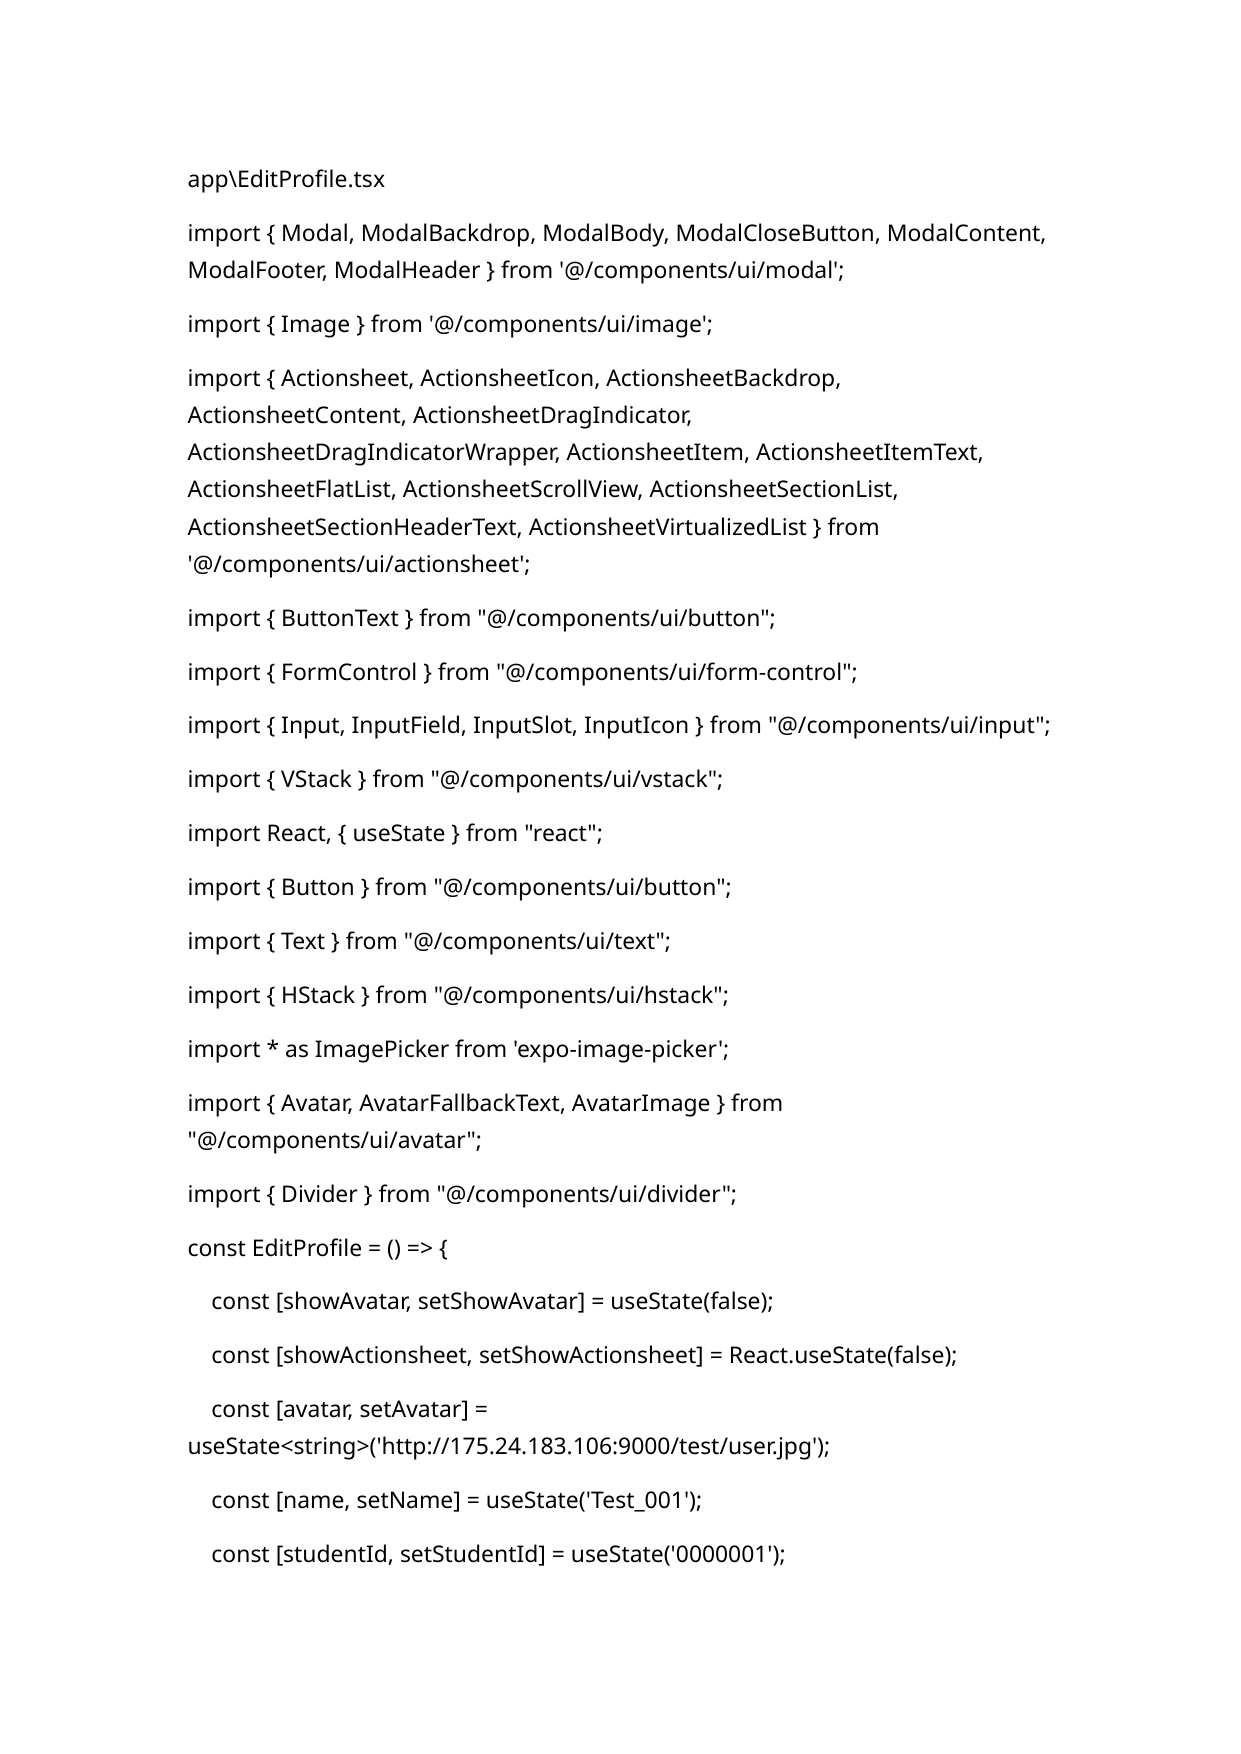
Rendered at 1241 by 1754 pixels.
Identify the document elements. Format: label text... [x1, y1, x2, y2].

text const [showActionsheet, setShowActionsheet] = React.useState(false); [187, 1338, 1053, 1371]
text const [avatar, setAvatar] = useState<string>('http://175.24.183.106:9000/test/user.jpg'); [187, 1392, 1053, 1462]
text const [studentId, setStudentId] = useState('0000001'); [187, 1537, 1053, 1570]
text const [name, setName] = useState('Test_001'); [187, 1483, 1053, 1516]
text import { Actionsheet, ActionsheetIcon, ActionsheetBackdrop, ActionsheetContent, ActionsheetDragIndicator, ActionsheetDragIndicatorWrapper, ActionsheetItem, ActionsheetItemText, ActionsheetFlatList, ActionsheetScrollView, ActionsheetSectionList, ActionsheetSectionHeaderText, ActionsheetVirtualizedList } from '@/components/ui/actionsheet'; [187, 361, 1053, 580]
text import { Input, InputField, InputSlot, InputIcon } from "@/components/ui/input"; [187, 709, 1053, 741]
text import * as ImagePicker from 'expo-image-picker'; [187, 1032, 1053, 1064]
text import { Button } from "@/components/ui/button"; [187, 870, 1053, 903]
text import { FormControl } from "@/components/ui/form-control"; [187, 655, 1053, 687]
text const EditProfile = () => { [187, 1231, 1053, 1263]
text import React, { useState } from "react"; [187, 817, 1053, 849]
text import { HStack } from "@/components/ui/hstack"; [187, 978, 1053, 1011]
text import { Image } from '@/components/ui/image'; [187, 307, 1053, 339]
text app\EditProfile.tsx [187, 162, 1053, 194]
text import { VStack } from "@/components/ui/vstack"; [187, 763, 1053, 795]
text const [showAvatar, setShowAvatar] = useState(false); [187, 1285, 1053, 1317]
text import { Avatar, AvatarFallbackText, AvatarImage } from "@/components/ui/avatar"; [187, 1086, 1053, 1156]
text import { Modal, ModalBackdrop, ModalBody, ModalCloseButton, ModalContent, ModalFooter, ModalHeader } from '@/components/ui/modal'; [187, 216, 1053, 286]
text import { Divider } from "@/components/ui/divider"; [187, 1177, 1053, 1209]
text import { Text } from "@/components/ui/text"; [187, 924, 1053, 957]
text import { ButtonText } from "@/components/ui/button"; [187, 601, 1053, 634]
